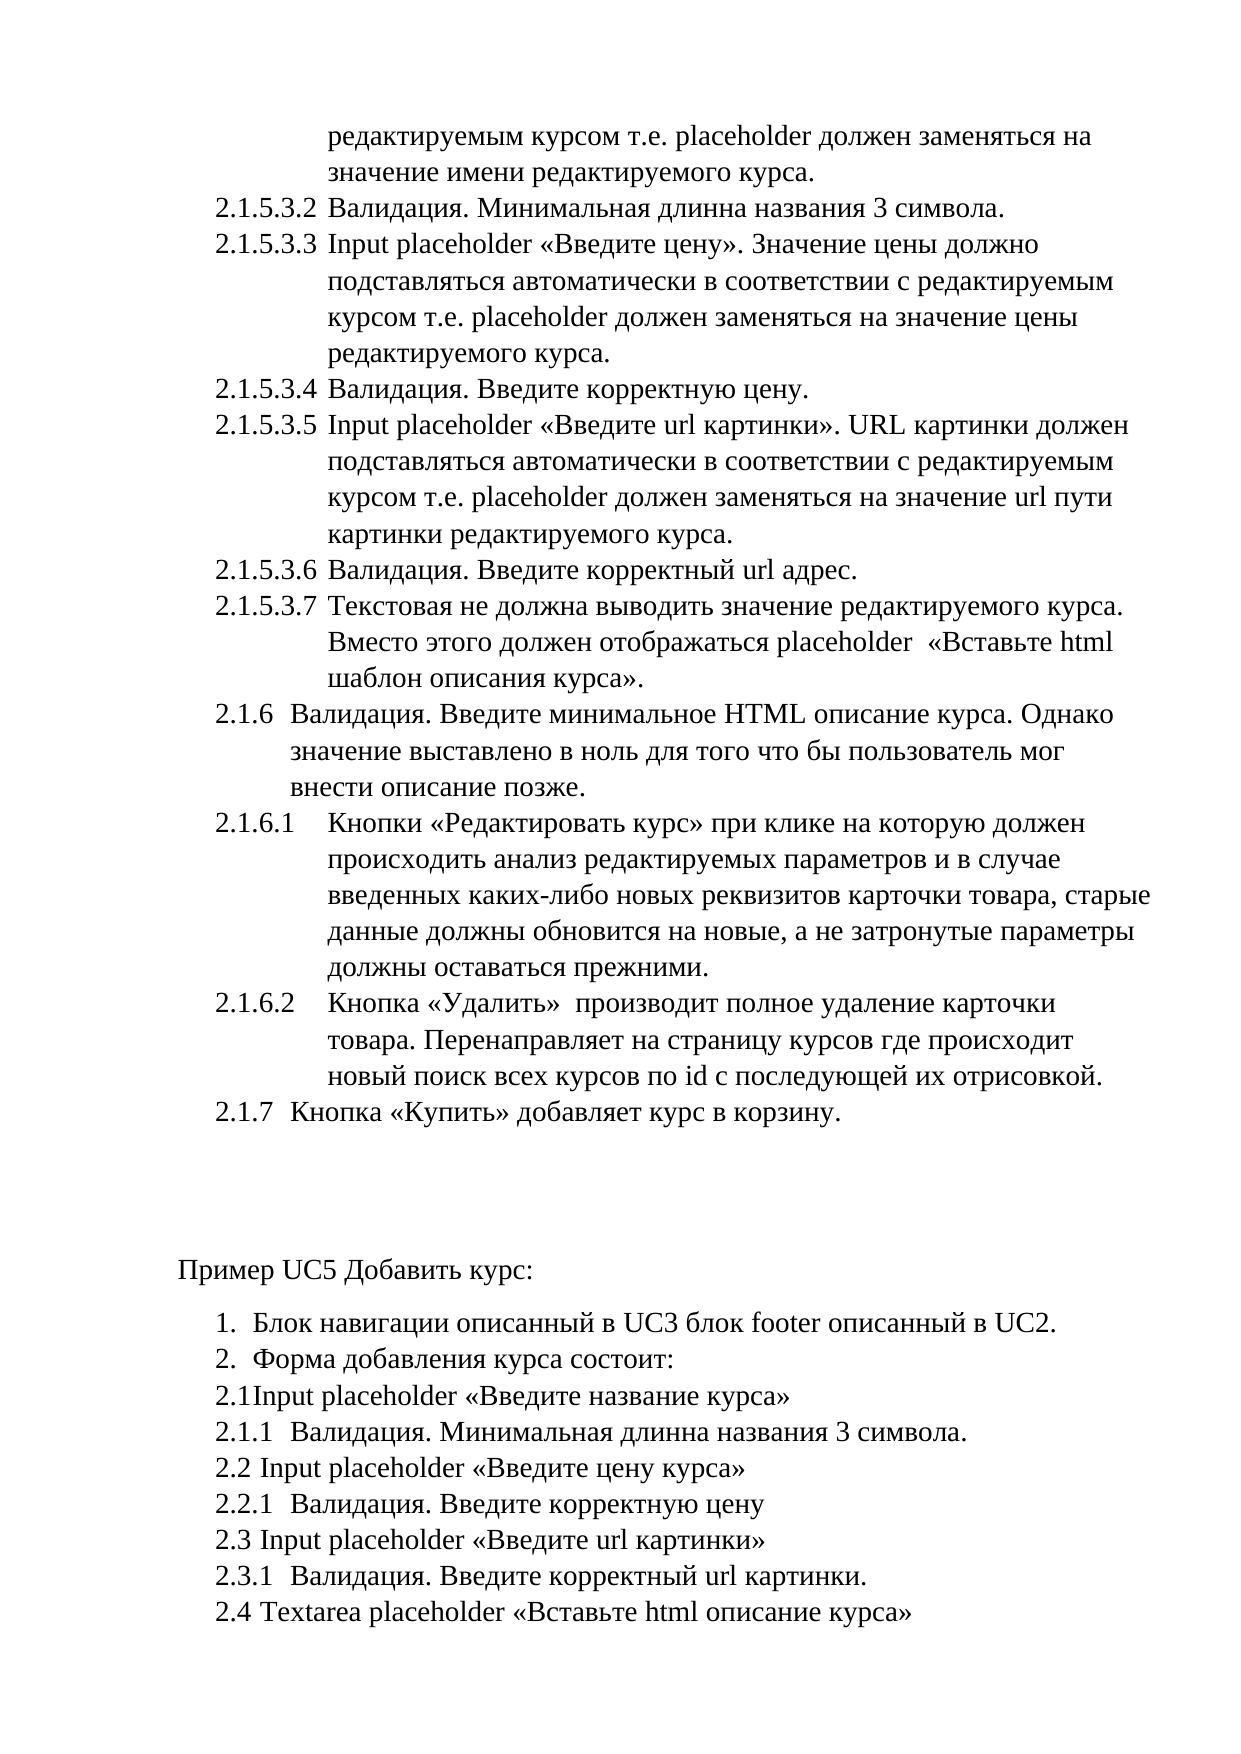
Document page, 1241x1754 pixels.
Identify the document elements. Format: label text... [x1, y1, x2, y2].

list Валидация. Введите корректный url картинки. [215, 1558, 1152, 1592]
list Input placeholder «Введите цену». Значение цены должно подставляться автоматически в соответствии с редактируемым курсом т.е. placeholder должен заменяться на значение цены редактируемого курса. [215, 227, 1152, 368]
list Валидация. Введите корректную цену. [215, 371, 1152, 405]
list Форма добавления курса состоит: [215, 1341, 1152, 1375]
text Пример UC5 Добавить курс: [177, 1252, 1152, 1286]
list Textarea placeholder «Вставьте html описание курса» [215, 1594, 1152, 1628]
list Валидация. Минимальная длинна названия 3 символа. [215, 1414, 1152, 1447]
list Валидация. Введите корректную цену [215, 1486, 1152, 1519]
list Input placeholder «Введите url картинки». URL картинки должен подставляться автоматически в соответствии с редактируемым курсом т.е. placeholder должен заменяться на значение url пути картинки редактируемого курса. [215, 407, 1152, 549]
list Валидация. Минимальная длинна названия 3 символа. [215, 190, 1152, 224]
list Input placeholder «Введите url картинки» [215, 1522, 1152, 1556]
list Блок навигации описанный в UC3 блок footer описанный в UC2. [215, 1305, 1152, 1339]
list Валидация. Введите минимальное HTML описание курса. Однако значение выставлено в ноль для того что бы пользователь мог внести описание позже. [215, 696, 1152, 802]
list Input placeholder «Введите цену курса» [215, 1450, 1152, 1483]
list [215, 118, 1152, 188]
list Валидация. Введите корректный url адрес. [215, 552, 1152, 585]
list Кнопка «Удалить» производит полное удаление карточки товара. Перенаправляет на страницу курсов где происходит новый поиск всех курсов по id с последующей их отрисовкой. [215, 986, 1152, 1091]
list Кнопки «Редактировать курс» при клике на которую должен происходить анализ редактируемых параметров и в случае введенных каких-либо новых реквизитов карточки товара, старые данные должны обновится на новые, а не затронутые параметры должны оставаться прежними. [215, 805, 1152, 983]
list Кнопка «Купить» добавляет курс в корзину. [215, 1094, 1152, 1128]
list Текстовая не должна выводить значение редактируемого курса. Вместо этого должен отображаться placeholder «Вставьте html шаблон описания курса». [215, 588, 1152, 694]
list Input placeholder «Введите название курса» [215, 1378, 1152, 1411]
